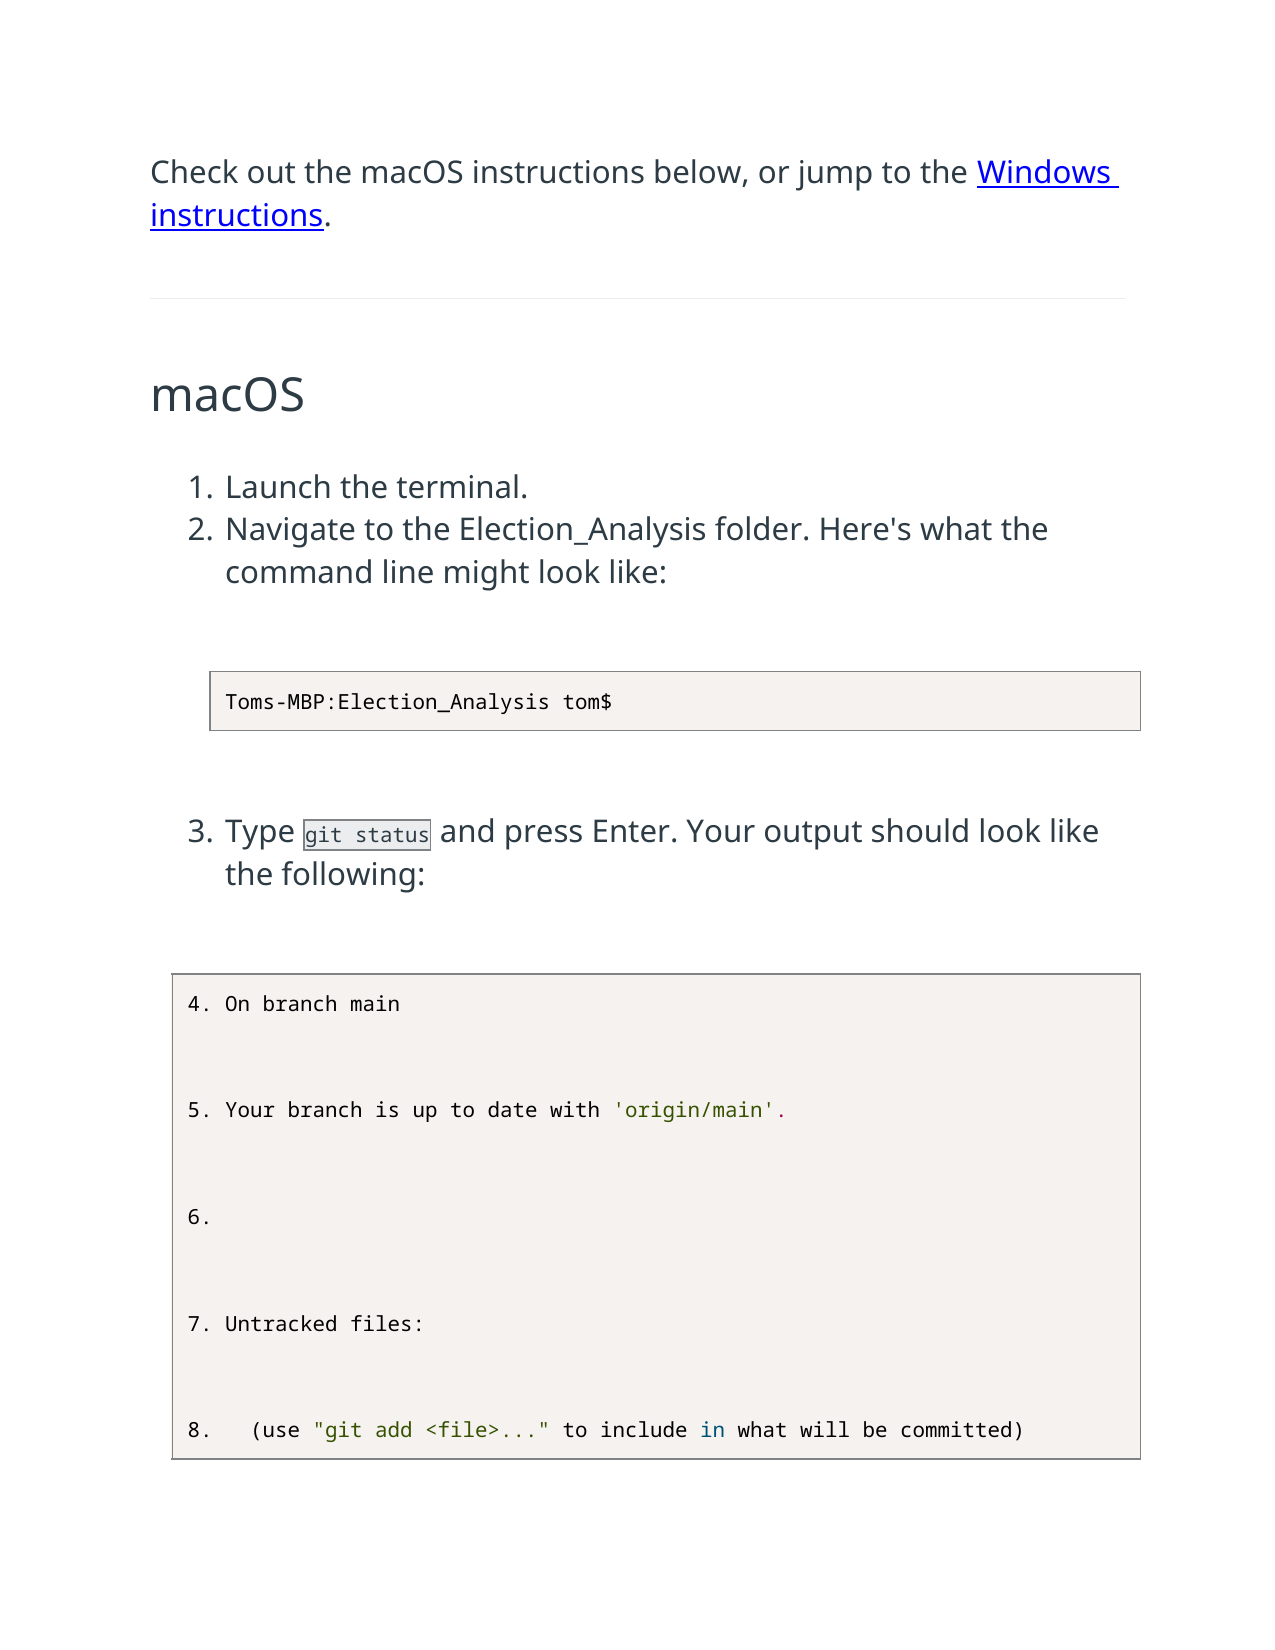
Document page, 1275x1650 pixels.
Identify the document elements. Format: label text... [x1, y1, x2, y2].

text Toms-MBP:Election_Analysis tom$ [211, 672, 1140, 730]
list Launch the terminal. [187, 465, 1125, 507]
list On branch main [173, 975, 1140, 1017]
list Type git status and press Enter. Your output should look like the following: [187, 809, 1125, 895]
list Untracked files: [173, 1292, 1140, 1337]
text Check out the macOS instructions below, or jump to the Windows instructions. [150, 150, 1125, 235]
list Your branch is up to date with 'origin/main'. [173, 1079, 1140, 1124]
list Navigate to the Election_Analysis folder. Here's what the command line might look like: [187, 507, 1125, 592]
subtitle macOS [150, 299, 1125, 426]
list (use "git add <file>..." to include in what will be committed) [173, 1399, 1140, 1458]
